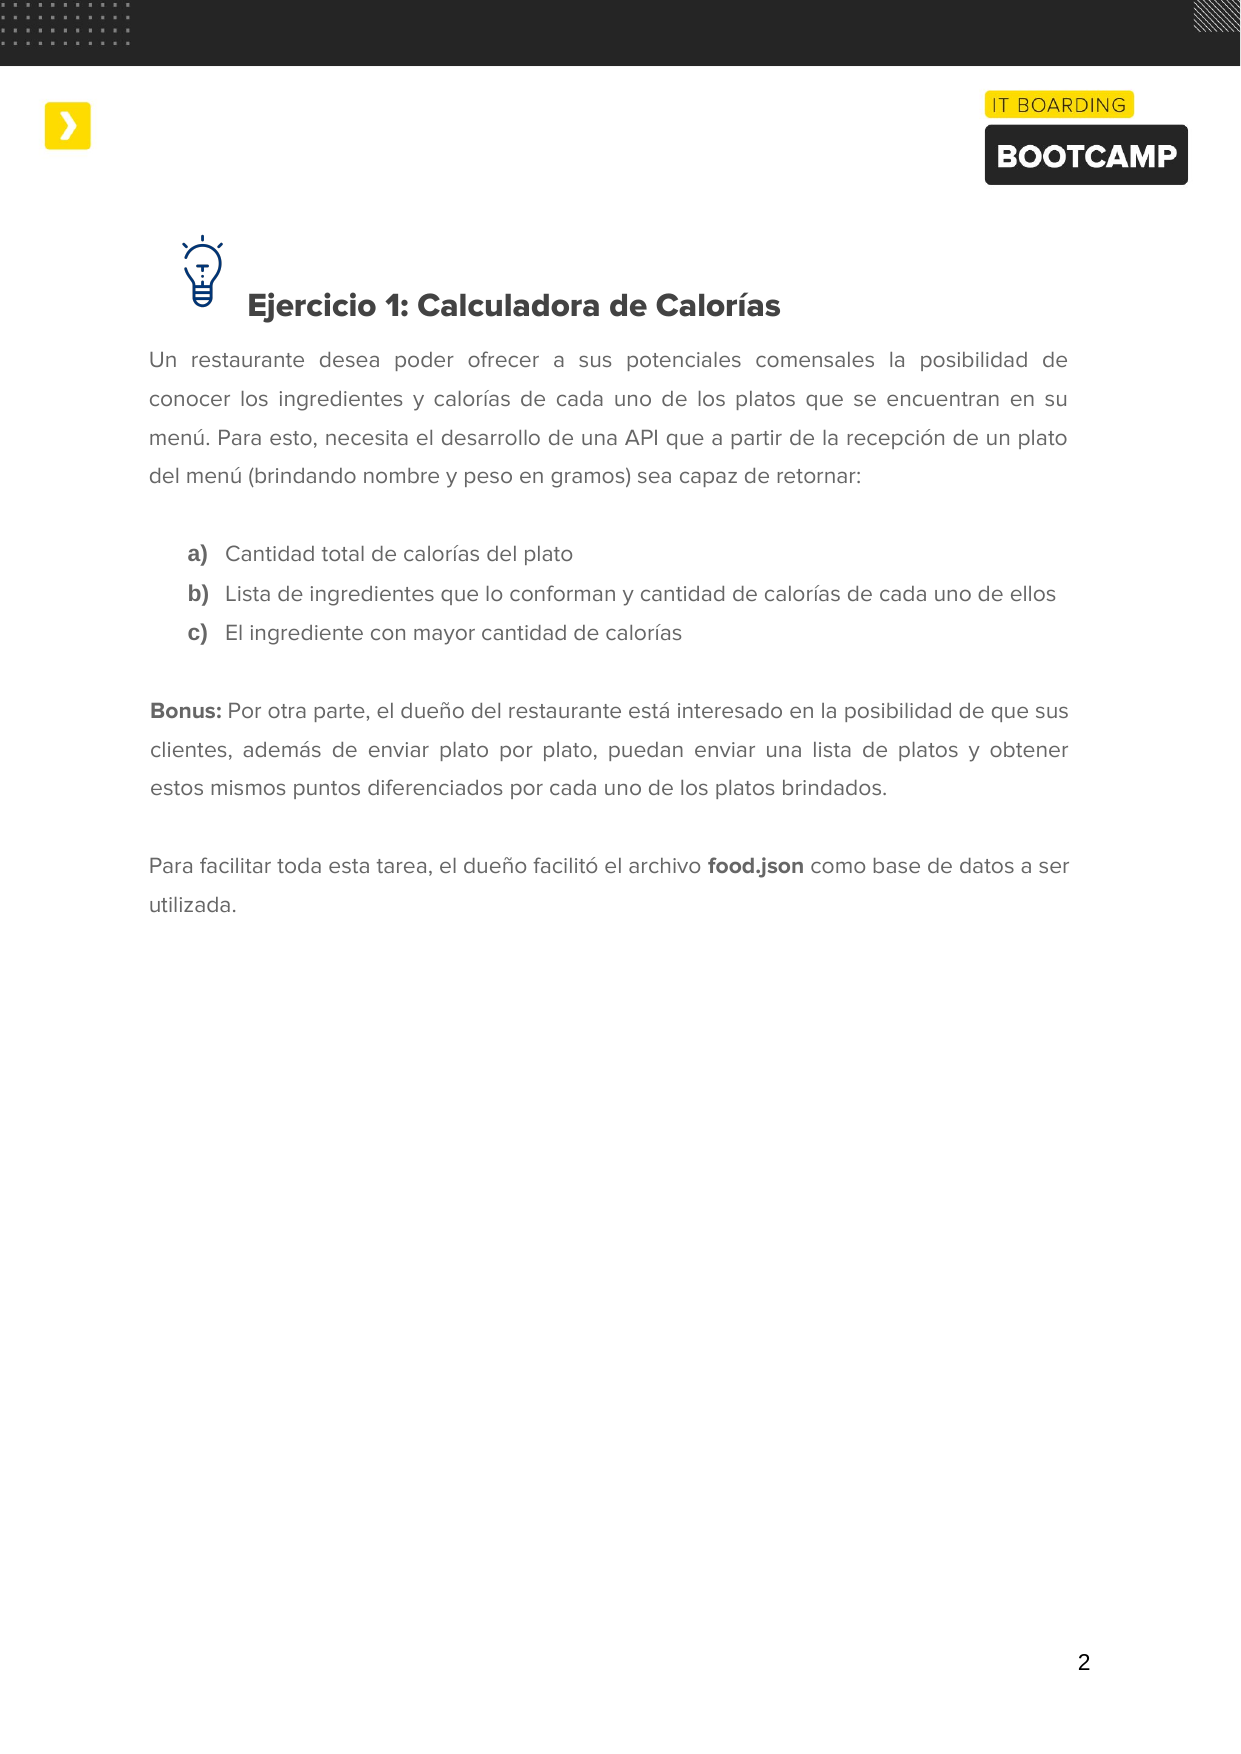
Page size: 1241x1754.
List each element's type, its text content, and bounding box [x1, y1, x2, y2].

text Un restaurante desea poder ofrecer a sus potenciales comensales la posibilidad de conocer los ingredientes y calorías de cada uno de los platos que se encuentran en su menú. Para esto, necesita el desarrollo de una API que a partir de la recepción de un plato del menú (brindando nombre y peso en gramos) sea capaz de retornar: [148, 347, 1070, 491]
text Bonus: Por otra parte, el dueño del restaurante está interesado en la posibilidad de que sus clientes, además de enviar plato por plato, puedan enviar una lista de platos y obtener estos mismos puntos diferenciados por cada uno de los platos brindados. [150, 697, 1070, 803]
subtitle Ejercicio 1: Calculadora de Calorías [148, 150, 1070, 326]
text Para facilitar toda esta tarea, el dueño facilitó el archivo food.json como base de datos a ser utilizada. [148, 852, 1070, 919]
list Cantidad total de calorías del plato [187, 540, 1070, 569]
picture [157, 225, 248, 317]
list Lista de ingredientes que lo conforman y cantidad de calorías de cada uno de ellos [187, 580, 1070, 608]
list El ingrediente con mayor cantidad de calorías [187, 619, 1070, 647]
picture [0, 0, 1241, 206]
